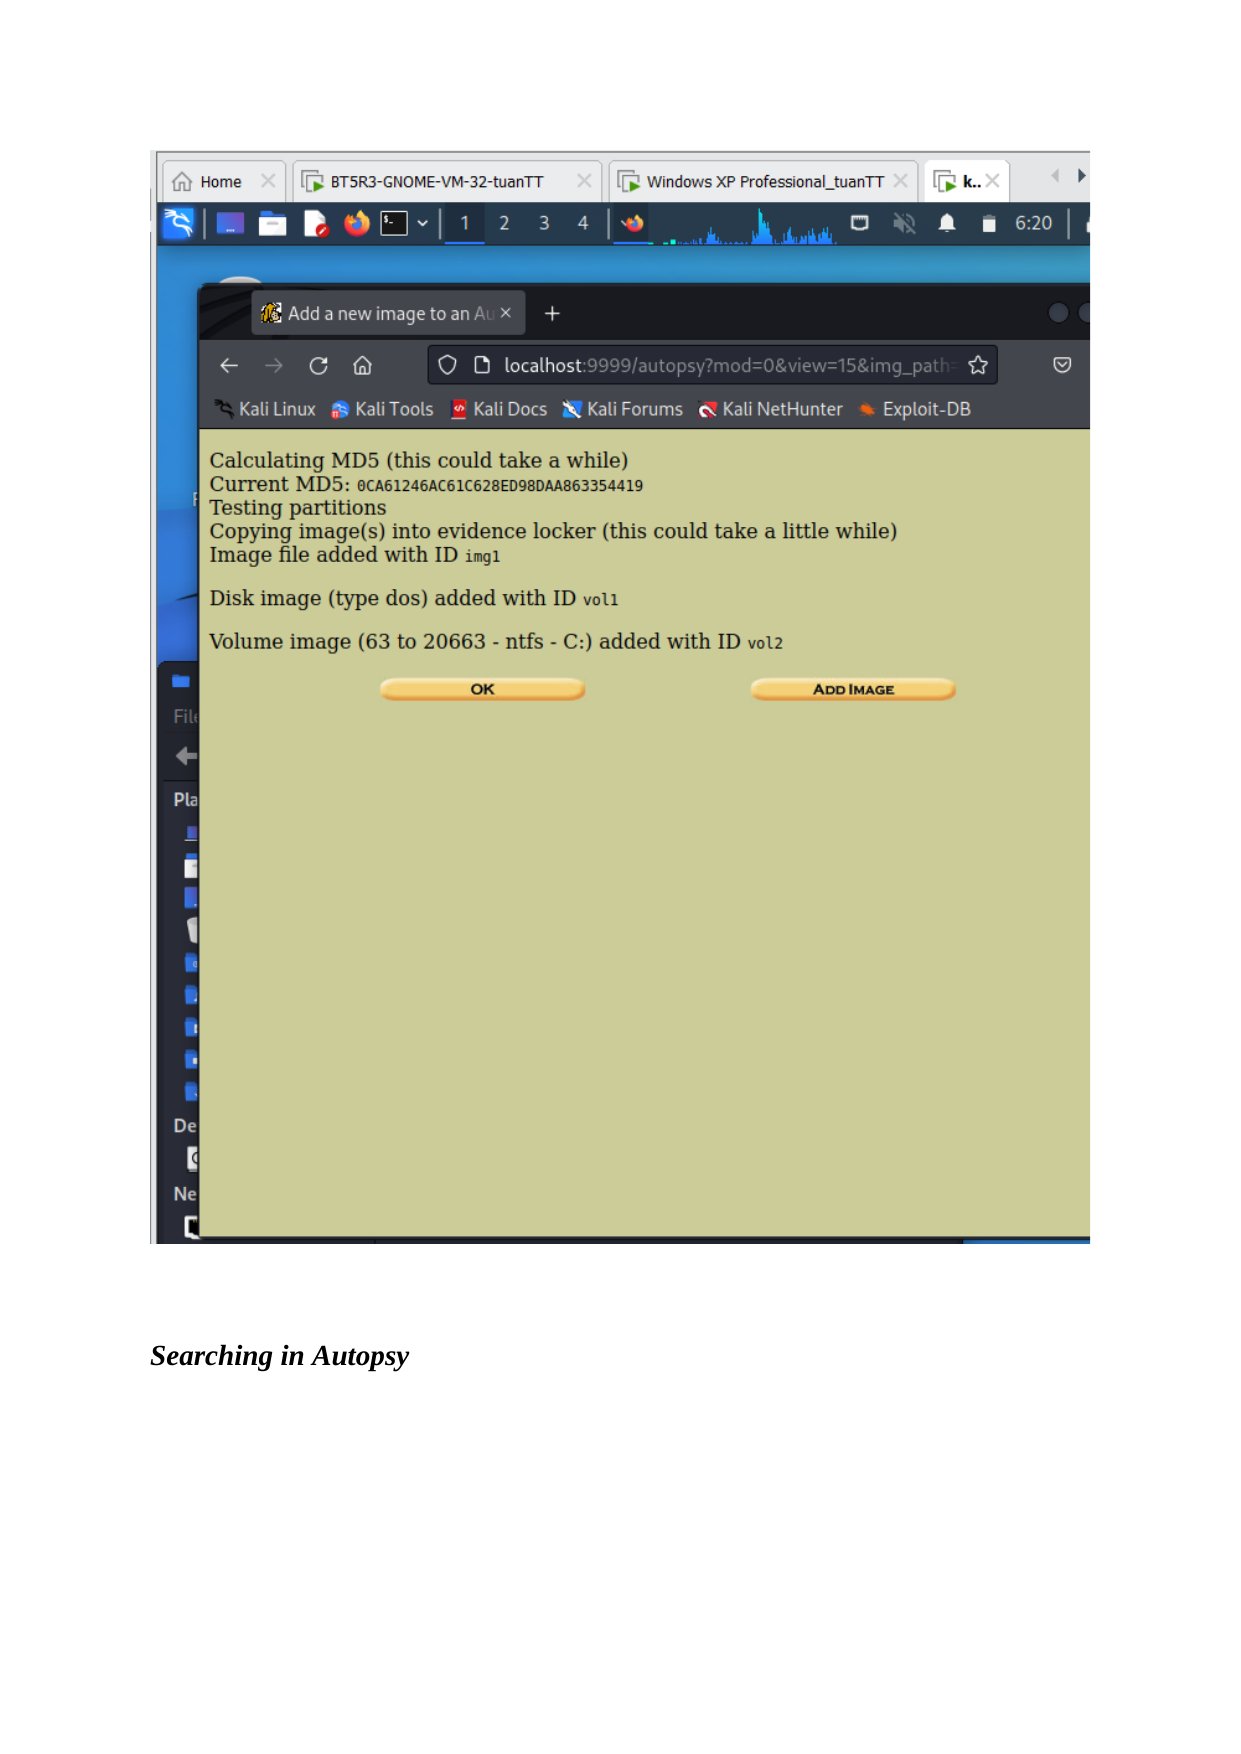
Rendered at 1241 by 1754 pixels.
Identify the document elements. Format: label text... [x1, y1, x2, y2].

picture [150, 150, 1091, 1244]
text Searching in Autopsy [150, 1338, 1090, 1371]
